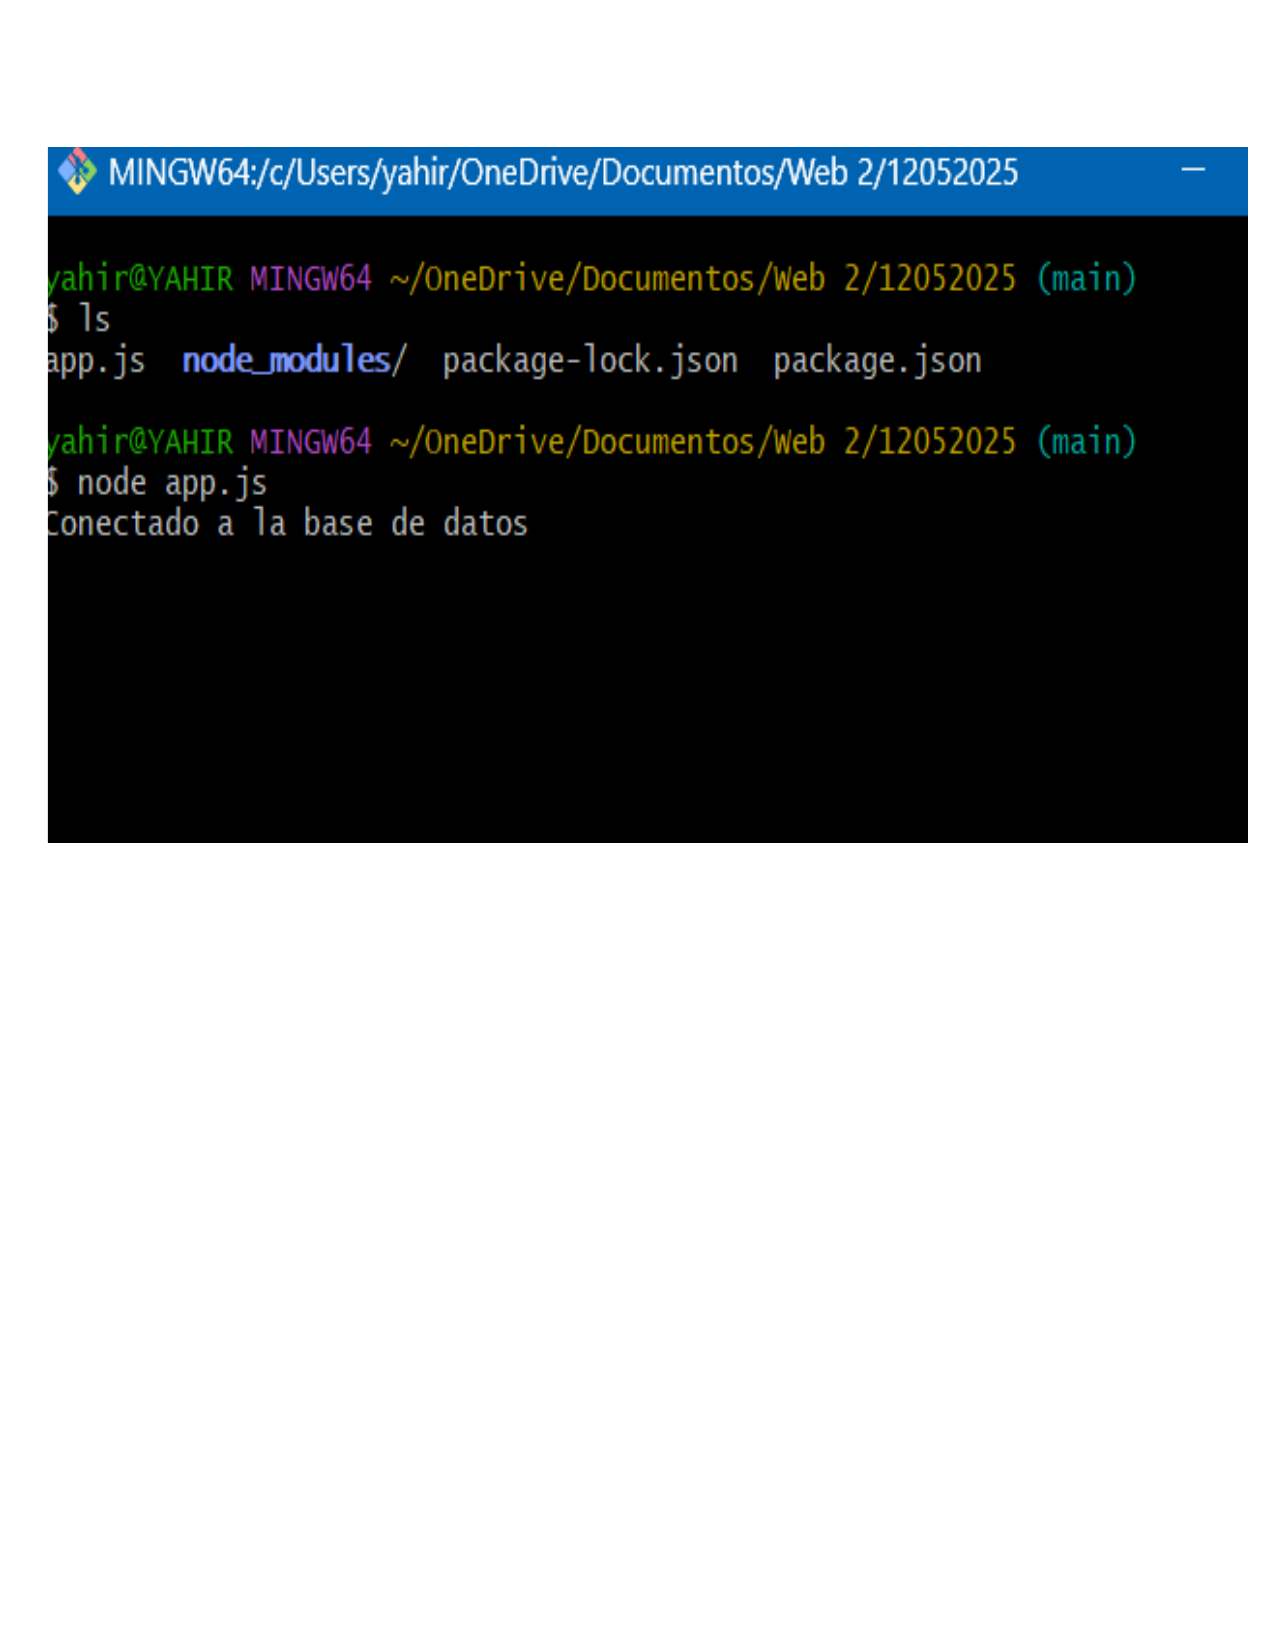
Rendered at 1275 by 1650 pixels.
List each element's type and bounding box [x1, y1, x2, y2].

picture [47, 147, 1248, 843]
